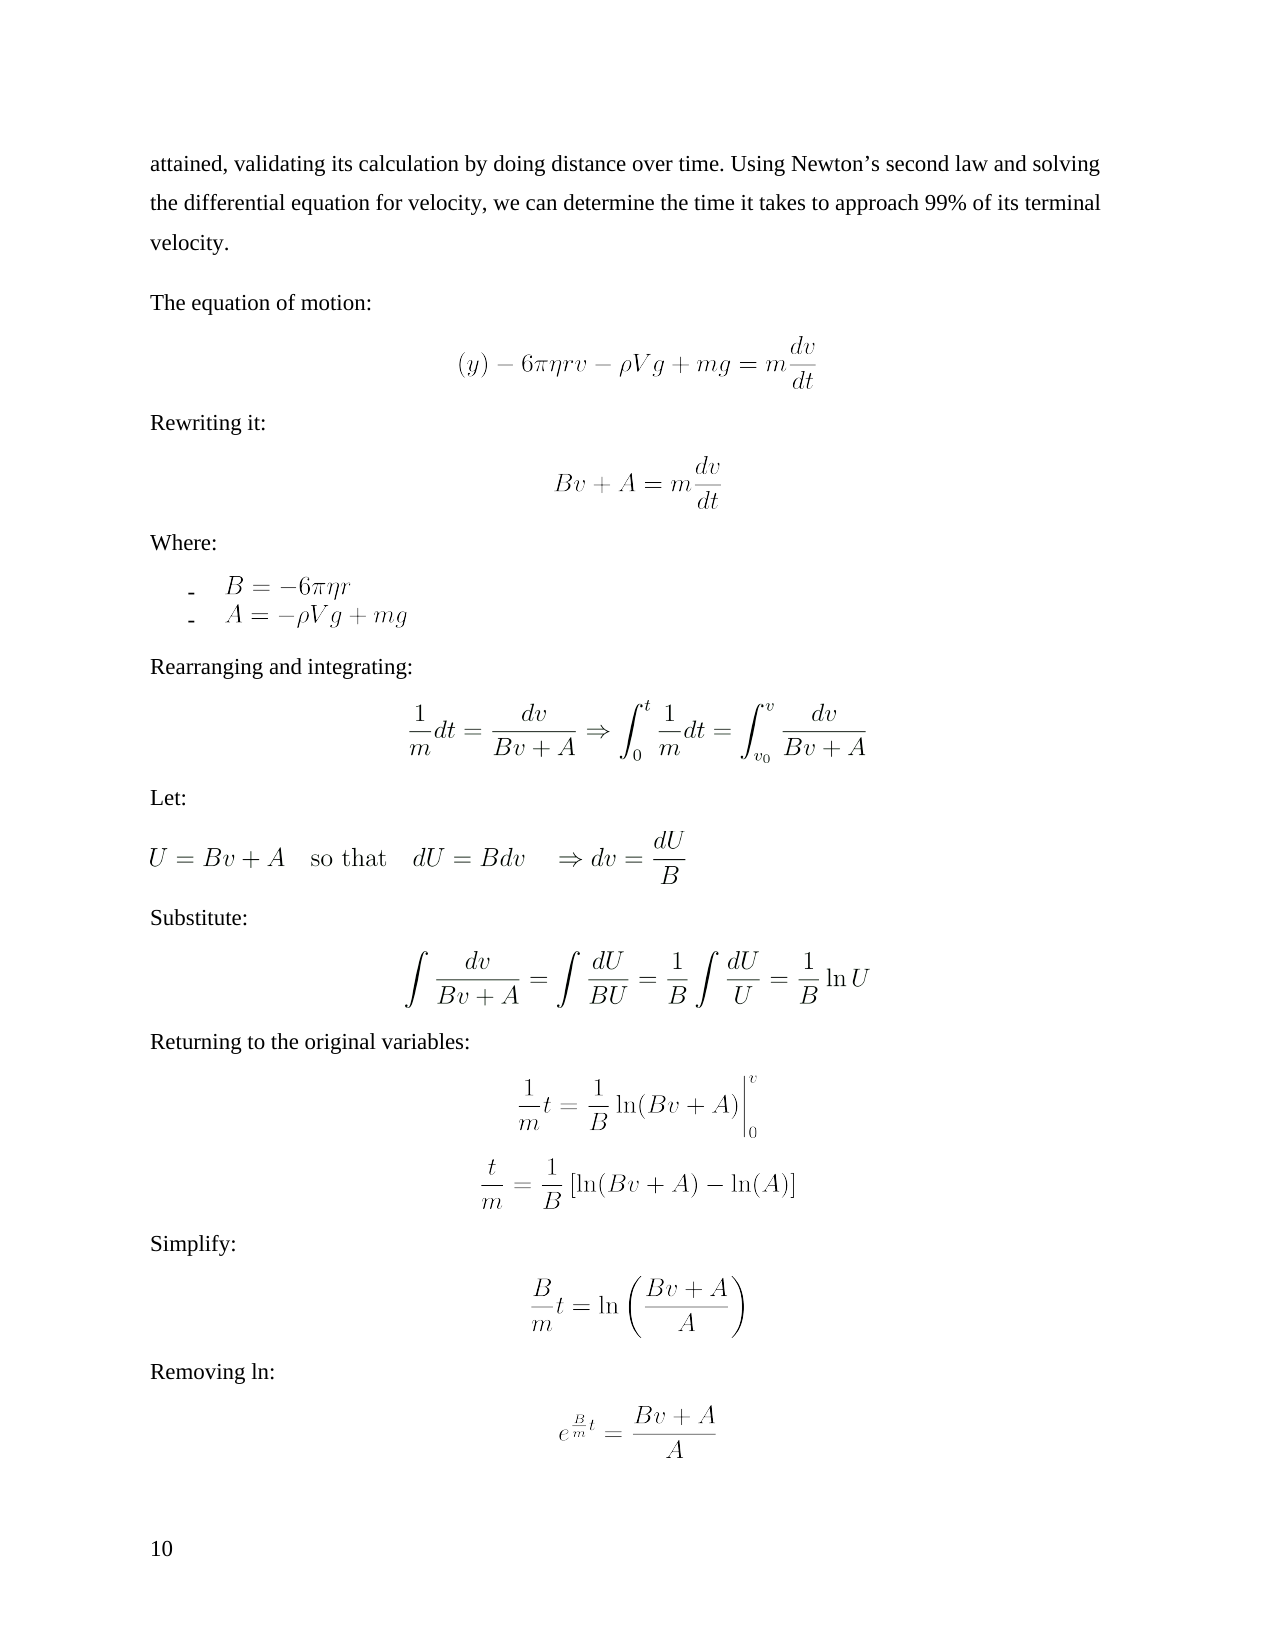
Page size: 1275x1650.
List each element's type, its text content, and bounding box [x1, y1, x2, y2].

picture [405, 951, 870, 1008]
picture [531, 1276, 744, 1338]
picture [150, 831, 686, 884]
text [150, 150, 1125, 255]
text Simplify: [150, 1229, 1125, 1256]
text The equation of motion: [150, 289, 1125, 316]
text Removing ln: [150, 1358, 1125, 1384]
text Returning to the original variables: [150, 1028, 1125, 1054]
picture [225, 576, 350, 600]
picture [225, 604, 407, 628]
picture [481, 1158, 794, 1209]
text Where: [150, 529, 1125, 556]
text Rewriting it: [150, 409, 1125, 436]
picture [409, 700, 866, 763]
picture [459, 336, 816, 389]
text Let: [150, 784, 1125, 810]
picture [518, 1075, 757, 1138]
picture [559, 1405, 716, 1458]
text Rearranging and integrating: [150, 653, 1125, 680]
text Substitute: [150, 904, 1125, 930]
picture [554, 456, 721, 509]
